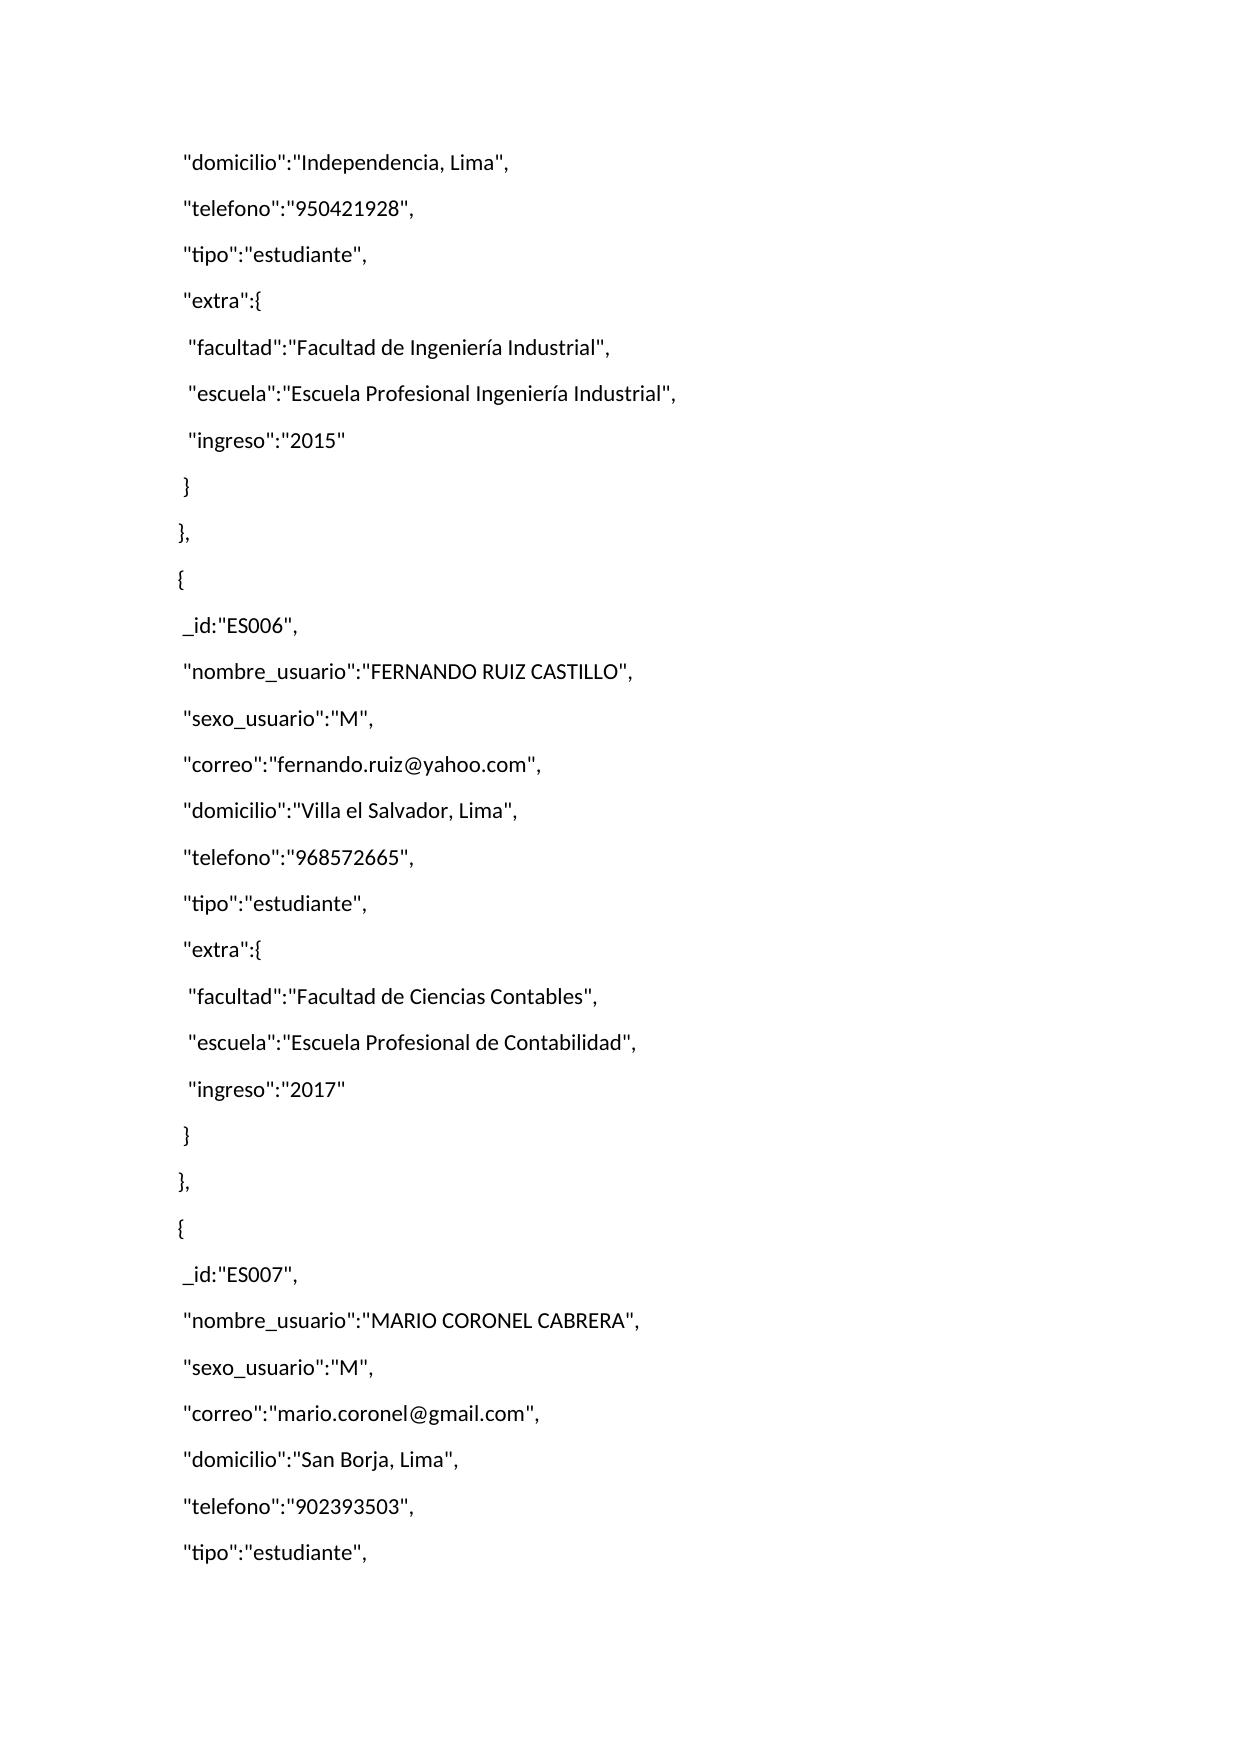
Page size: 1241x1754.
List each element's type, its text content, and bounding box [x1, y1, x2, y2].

text "extra":{ [177, 936, 1063, 964]
text "sexo_usuario":"M", [177, 704, 1063, 732]
text "telefono":"950421928", [177, 194, 1063, 222]
text "correo":"fernando.ruiz@yahoo.com", [177, 750, 1063, 778]
text "sexo_usuario":"M", [177, 1353, 1063, 1381]
text "correo":"mario.coronel@gmail.com", [177, 1399, 1063, 1427]
text "domicilio":"Independencia, Lima", [177, 148, 1063, 176]
text _id:"ES007", [177, 1260, 1063, 1288]
text "facultad":"Facultad de Ingeniería Industrial", [177, 333, 1063, 361]
text _id:"ES006", [177, 611, 1063, 639]
text }, [177, 1167, 1063, 1195]
text "extra":{ [177, 287, 1063, 315]
text "domicilio":"San Borja, Lima", [177, 1446, 1063, 1473]
text "nombre_usuario":"FERNANDO RUIZ CASTILLO", [177, 657, 1063, 686]
text "facultad":"Facultad de Ciencias Contables", [177, 982, 1063, 1010]
text "nombre_usuario":"MARIO CORONEL CABRERA", [177, 1306, 1063, 1334]
text }, [177, 518, 1063, 546]
text "tipo":"estudiante", [177, 1538, 1063, 1566]
text "telefono":"968572665", [177, 843, 1063, 871]
text "domicilio":"Villa el Salvador, Lima", [177, 797, 1063, 824]
text "escuela":"Escuela Profesional Ingeniería Industrial", [177, 379, 1063, 407]
text "ingreso":"2015" [177, 426, 1063, 454]
text "tipo":"estudiante", [177, 240, 1063, 268]
text "ingreso":"2017" [177, 1075, 1063, 1103]
text { [177, 1214, 1063, 1242]
text "tipo":"estudiante", [177, 889, 1063, 917]
text "escuela":"Escuela Profesional de Contabilidad", [177, 1028, 1063, 1056]
text { [177, 565, 1063, 593]
text } [177, 1121, 1063, 1149]
text } [177, 472, 1063, 500]
text "telefono":"902393503", [177, 1492, 1063, 1520]
